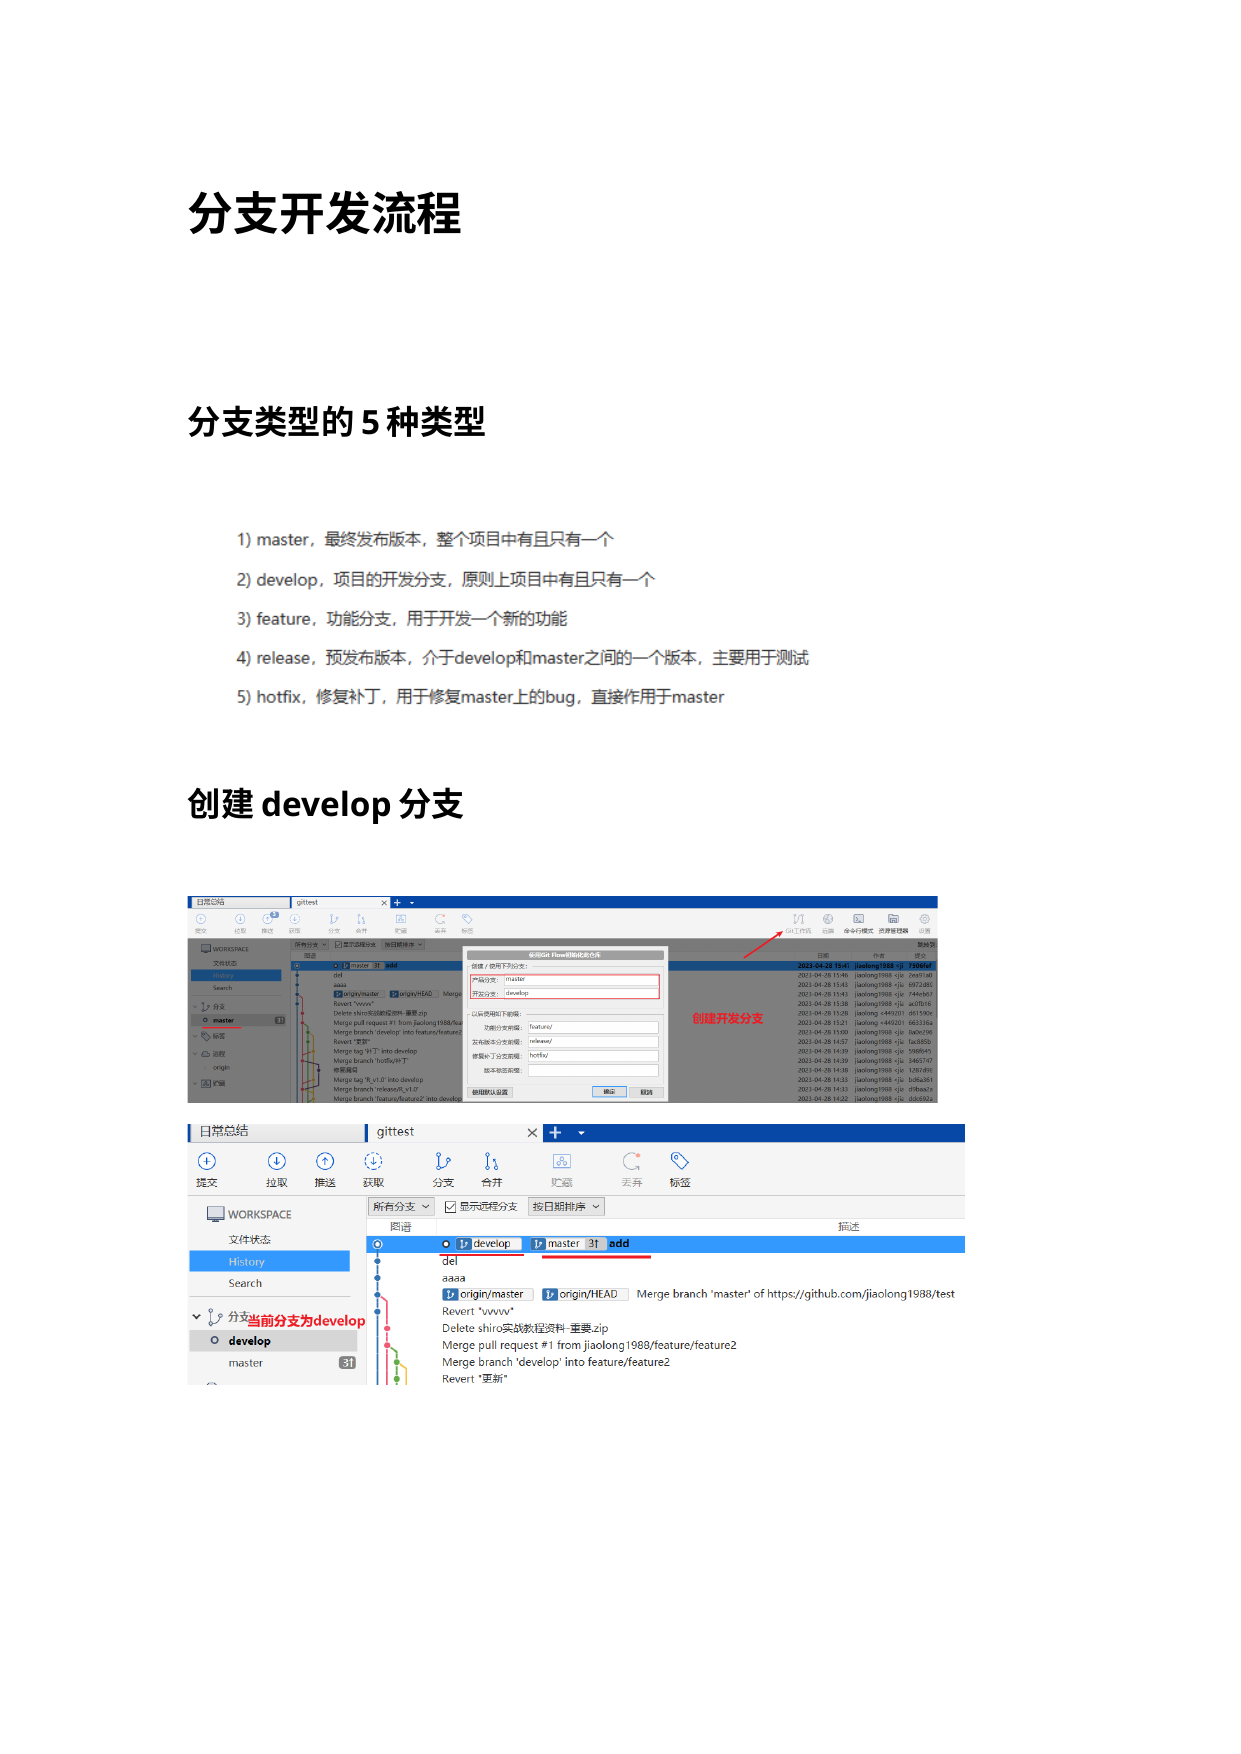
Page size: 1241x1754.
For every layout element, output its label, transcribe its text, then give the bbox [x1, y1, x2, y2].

picture [231, 514, 861, 718]
subtitle 创建develop分支 [187, 769, 1053, 834]
picture [187, 896, 938, 1103]
subtitle 分支开发流程 [187, 162, 1053, 259]
picture [187, 1124, 965, 1385]
subtitle 分支类型的5种类型 [187, 387, 1053, 452]
